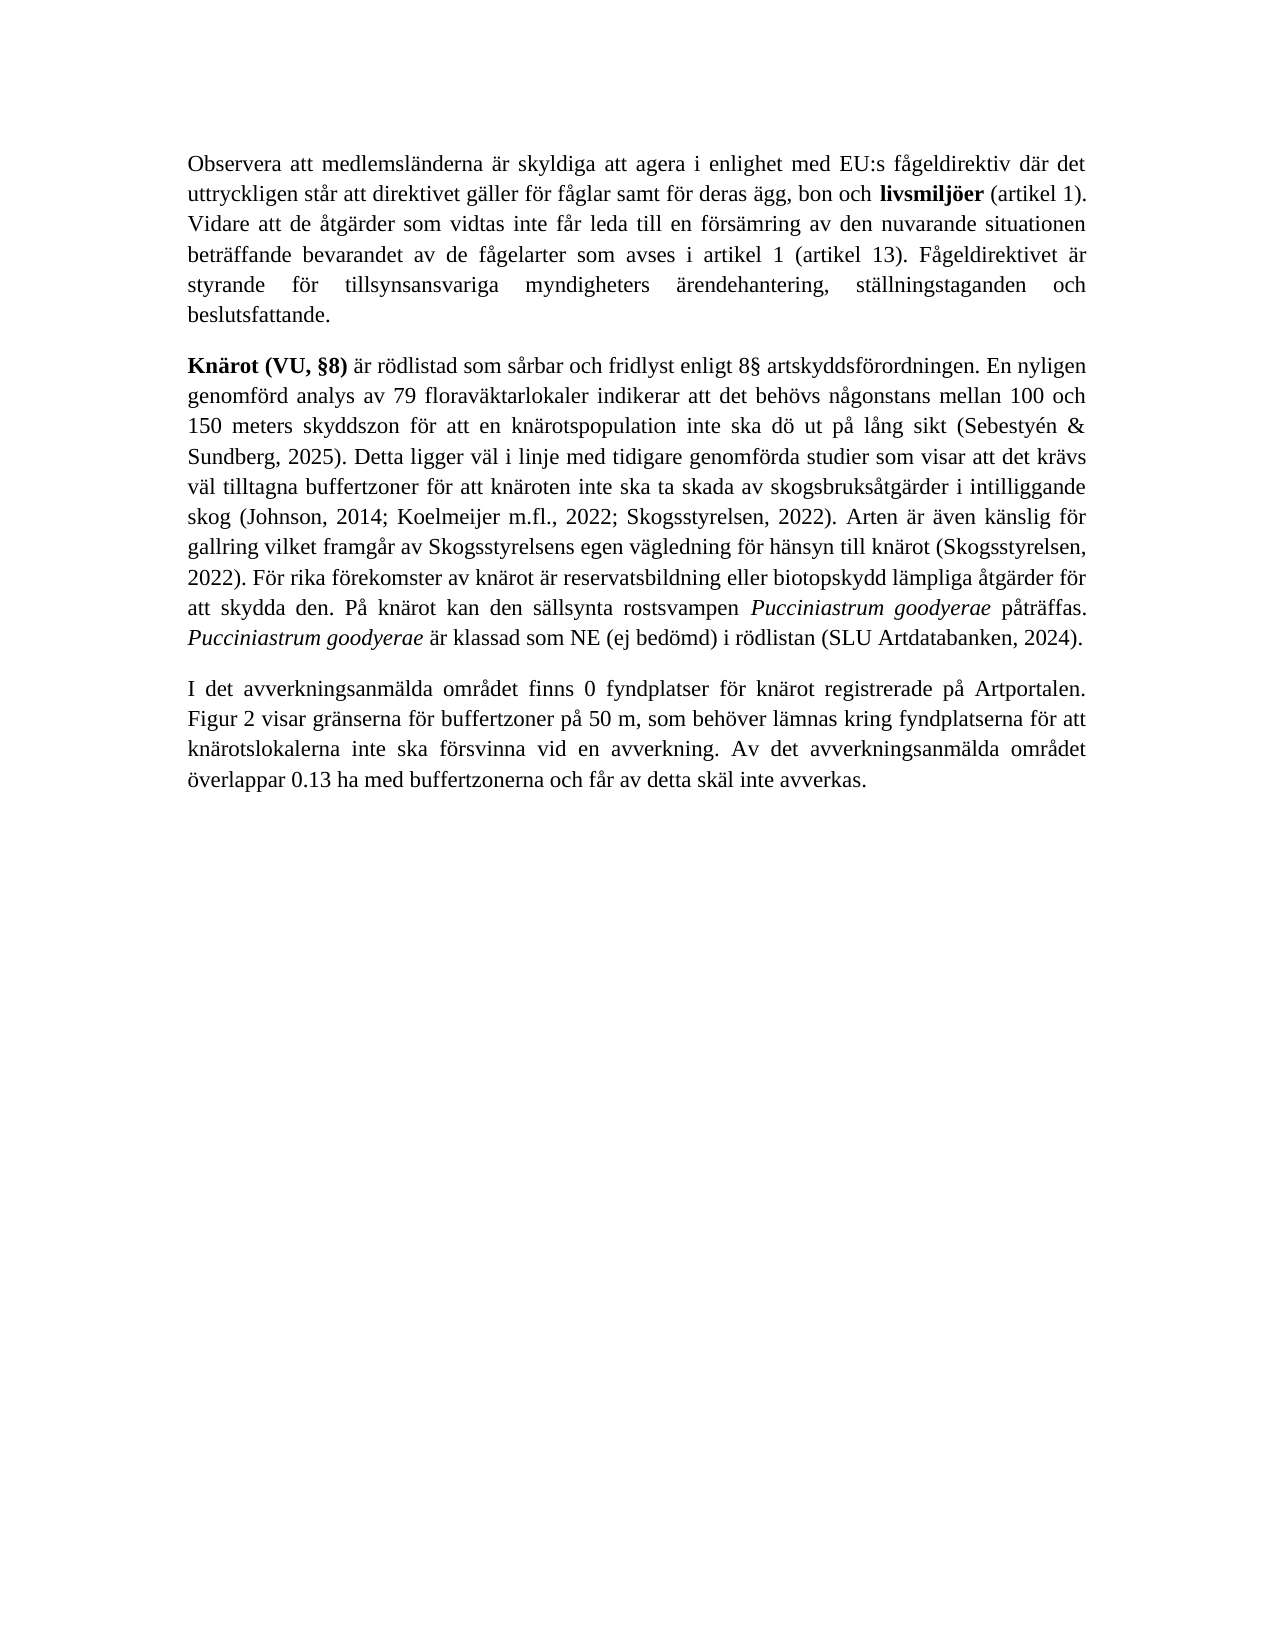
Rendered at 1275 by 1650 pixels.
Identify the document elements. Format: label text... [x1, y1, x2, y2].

text Knärot (VU, §8) är rödlistad som sårbar och fridlyst enligt 8§ artskyddsförordningen. En nyligen genomförd analys av 79 floraväktarlokaler indikerar att det behövs någonstans mellan 100 och 150 meters skyddszon för att en knärotspopulation inte ska dö ut på lång sikt (Sebestyén & Sundberg, 2025). Detta ligger väl i linje med tidigare genomförda studier som visar att det krävs väl tilltagna buffertzoner för att knäroten inte ska ta skada av skogsbruksåtgärder i intilliggande skog (Johnson, 2014; Koelmeijer m.fl., 2022; Skogsstyrelsen, 2022). Arten är även känslig för gallring vilket framgår av Skogsstyrelsens egen vägledning för hänsyn till knärot (Skogsstyrelsen, 2022). För rika förekomster av knärot är reservatsbildning eller biotopskydd lämpliga åtgärder för att skydda den. På knärot kan den sällsynta rostsvampen Pucciniastrum goodyerae påträffas. Pucciniastrum goodyerae är klassad som NE (ej bedömd) i rödlistan (SLU Artdatabanken, 2024). [187, 352, 1087, 650]
text Observera att medlemsländerna är skyldiga att agera i enlighet med EU:s fågeldirektiv där det uttryckligen står att direktivet gäller för fåglar samt för deras ägg, bon och livsmiljöer (artikel 1). Vidare att de åtgärder som vidtas inte får leda till en försämring av den nuvarande situationen beträffande bevarandet av de fågelarter som avses i artikel 1 (artikel 13). Fågeldirektivet är styrande för tillsynsansvariga myndigheters ärendehantering, ställningstaganden och beslutsfattande. [187, 150, 1087, 327]
text I det avverkningsanmälda området finns 0 fyndplatser för knärot registrerade på Artportalen. Figur 2 visar gränserna för buffertzoner på 50 m, som behöver lämnas kring fyndplatserna för att knärotslokalerna inte ska försvinna vid en avverkning. Av det avverkningsanmälda området överlappar 0.13 ha med buffertzonerna och får av detta skäl inte avverkas. [187, 675, 1087, 792]
